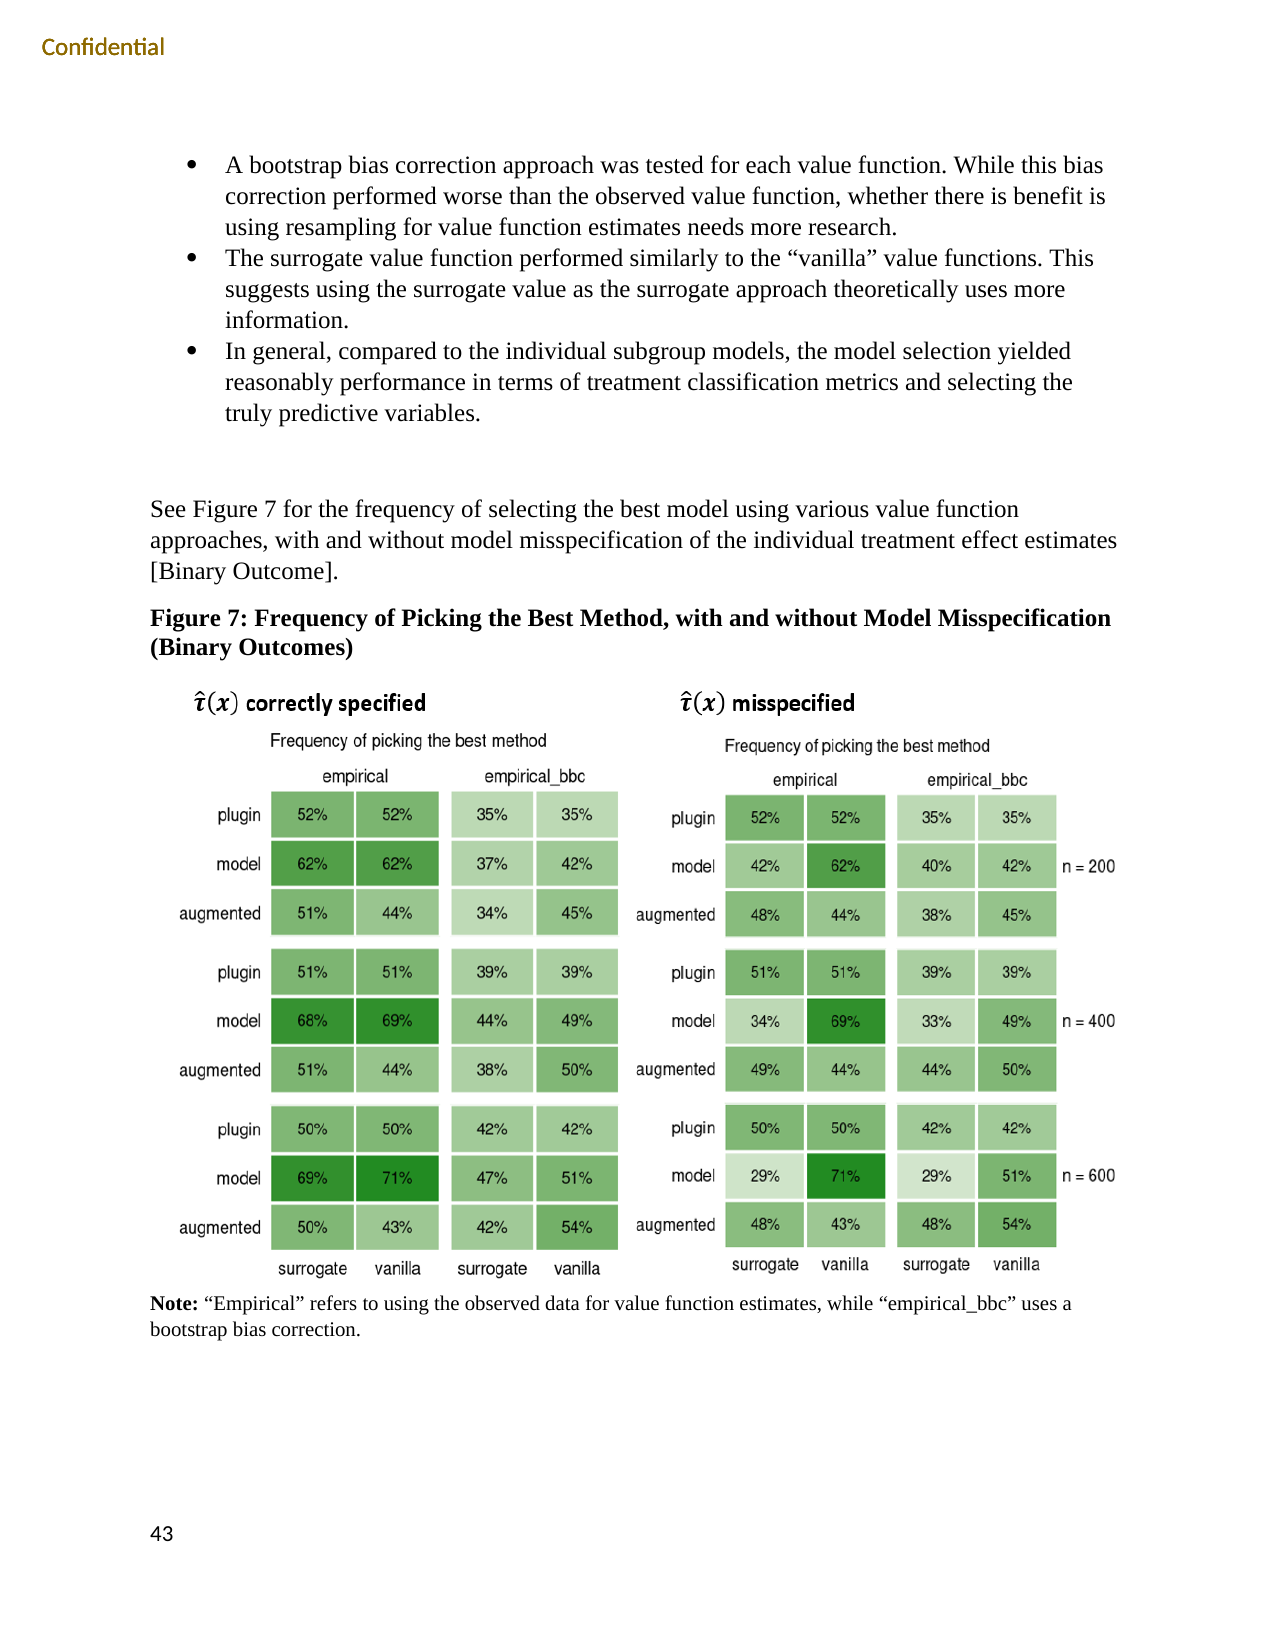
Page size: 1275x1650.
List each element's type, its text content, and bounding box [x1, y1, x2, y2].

text Note: “Empirical” refers to using the observed data for value function estimates, while “empirical_bbc” uses a bootstrap bias correction. [150, 1290, 1125, 1341]
picture [150, 681, 1136, 1290]
list A bootstrap bias correction approach was tested for each value function. While this bias correction performed worse than the observed value function, whether there is benefit is using resampling for value function estimates needs more research. [187, 150, 1125, 241]
text See Figure 7 for the frequency of selecting the best model using various value function approaches, with and without model misspecification of the individual treatment effect estimates [Binary Outcome]. [150, 494, 1125, 584]
text Figure 7: Frequency of Picking the Best Method, with and without Model Misspecification (Binary Outcomes) [150, 603, 1125, 661]
list The surrogate value function performed similarly to the “vanilla” value functions. This suggests using the surrogate value as the surrogate approach theoretically uses more information. [187, 243, 1125, 334]
list In general, compared to the individual subgroup models, the model selection yielded reasonably performance in terms of treatment classification metrics and selecting the truly predictive variables. [187, 336, 1125, 427]
